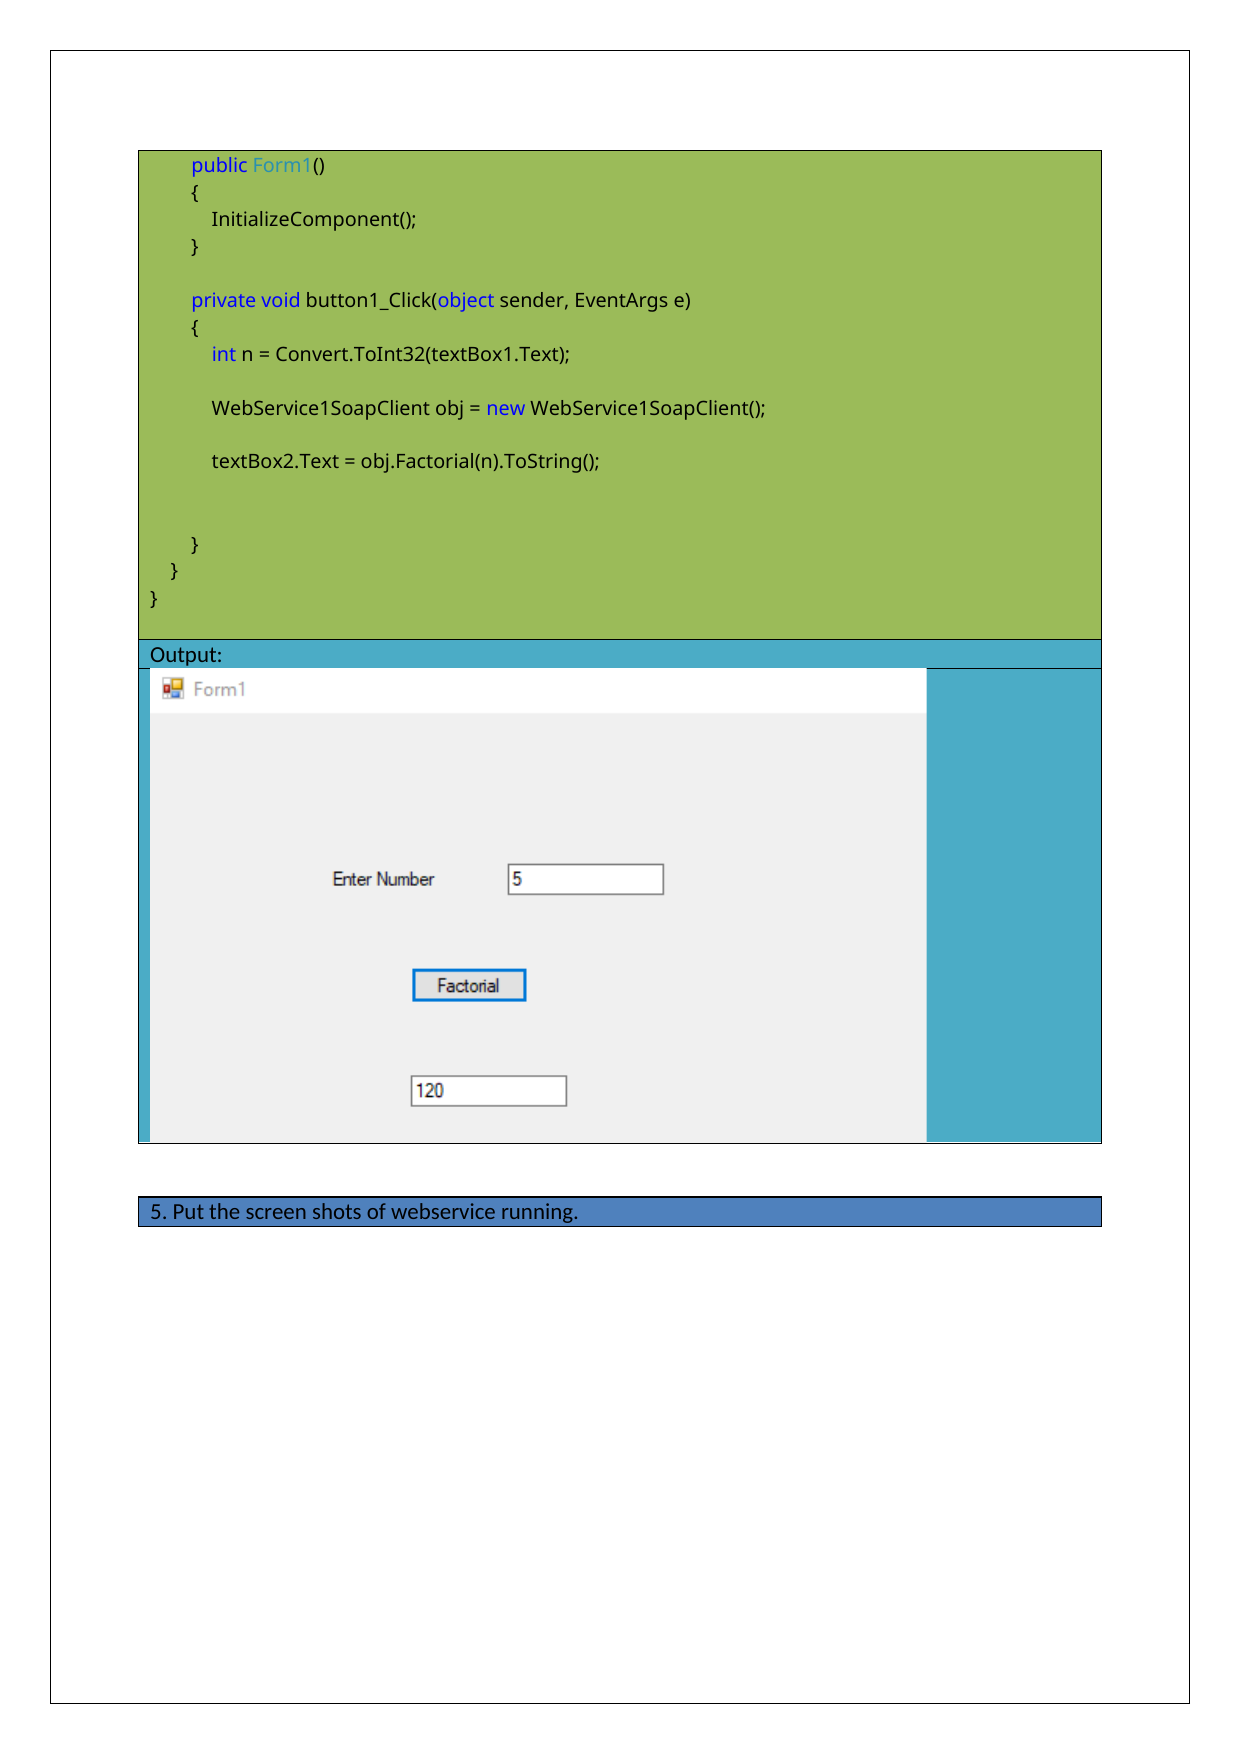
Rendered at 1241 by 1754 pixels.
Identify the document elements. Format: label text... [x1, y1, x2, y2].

table_cell [139, 669, 150, 1142]
table_cell [927, 669, 1101, 1142]
table_cell Output: [139, 640, 1101, 668]
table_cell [139, 151, 1101, 639]
table_header 5. Put the screen shots of webservice running. [139, 1198, 1101, 1226]
picture [150, 668, 927, 1143]
